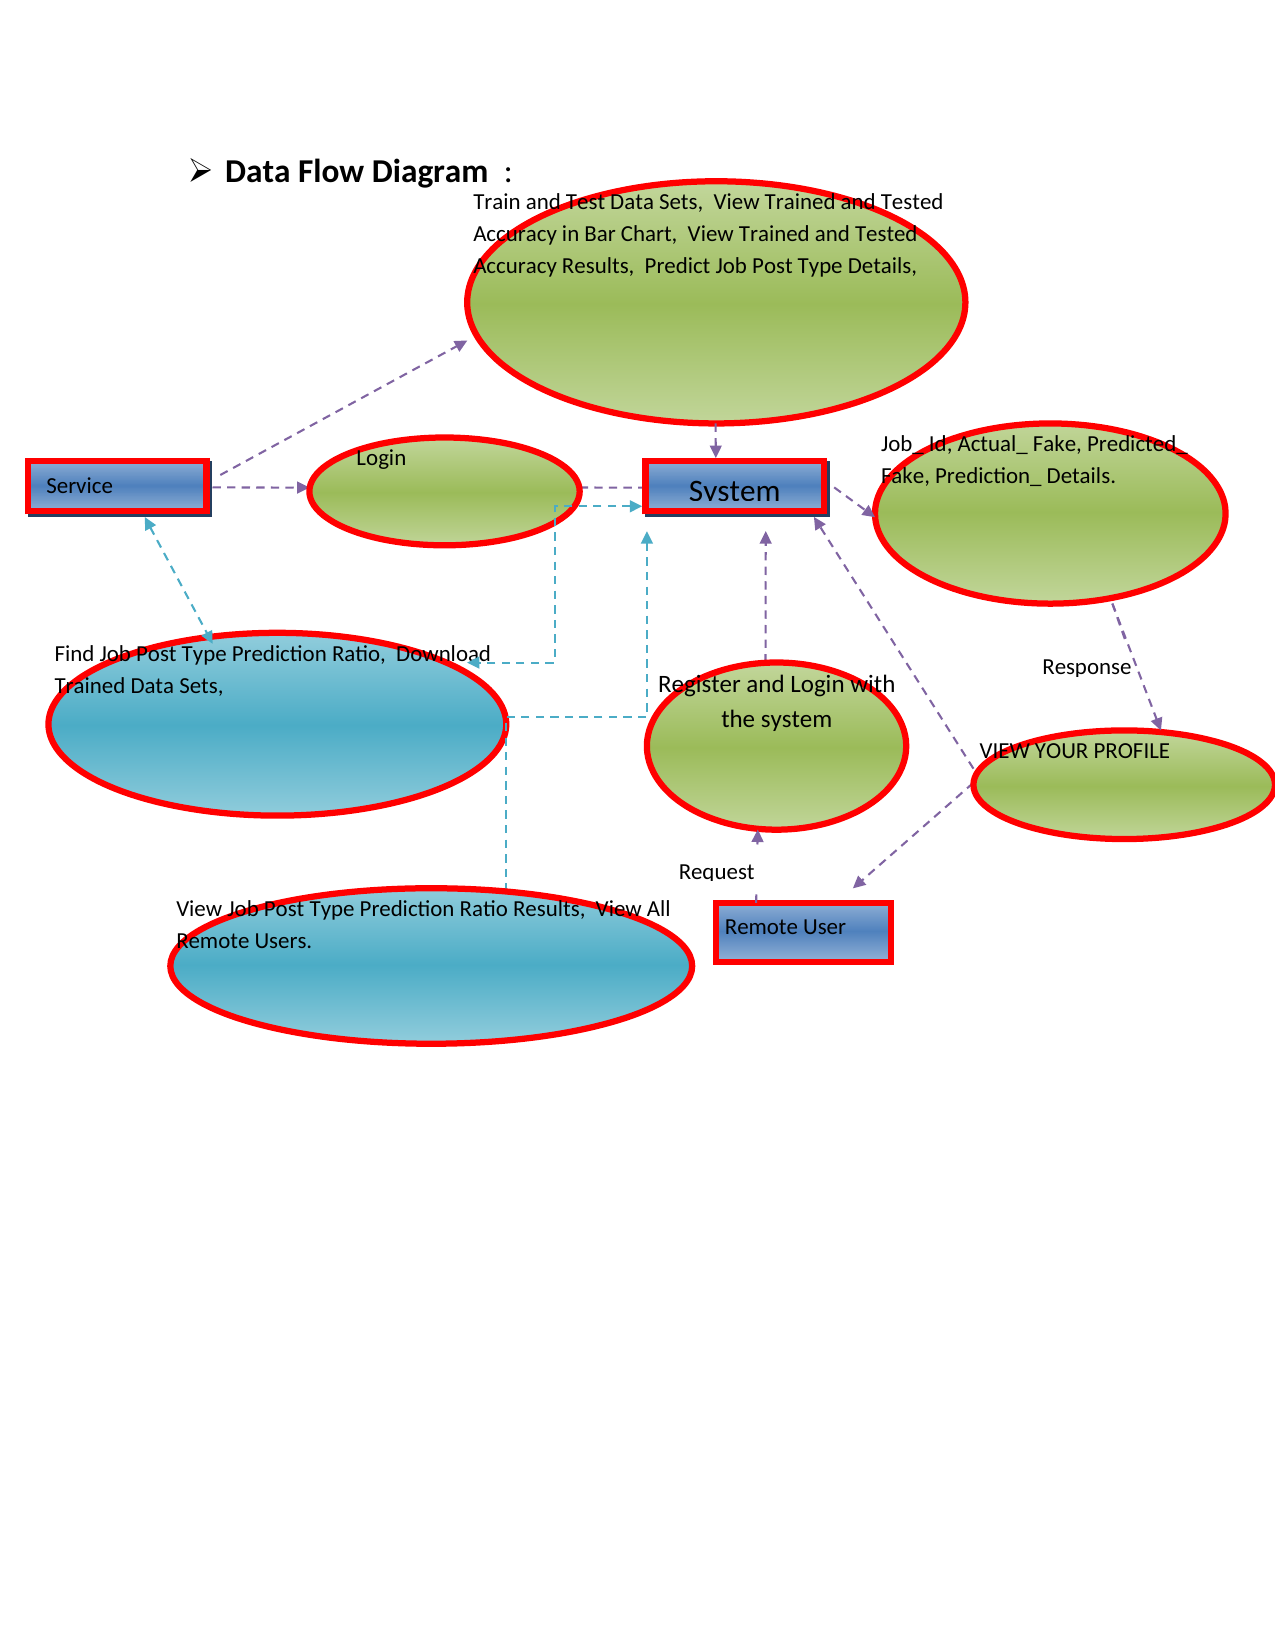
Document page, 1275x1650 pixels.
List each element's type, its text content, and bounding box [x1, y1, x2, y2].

list Data Flow Diagram : [187, 150, 1125, 191]
